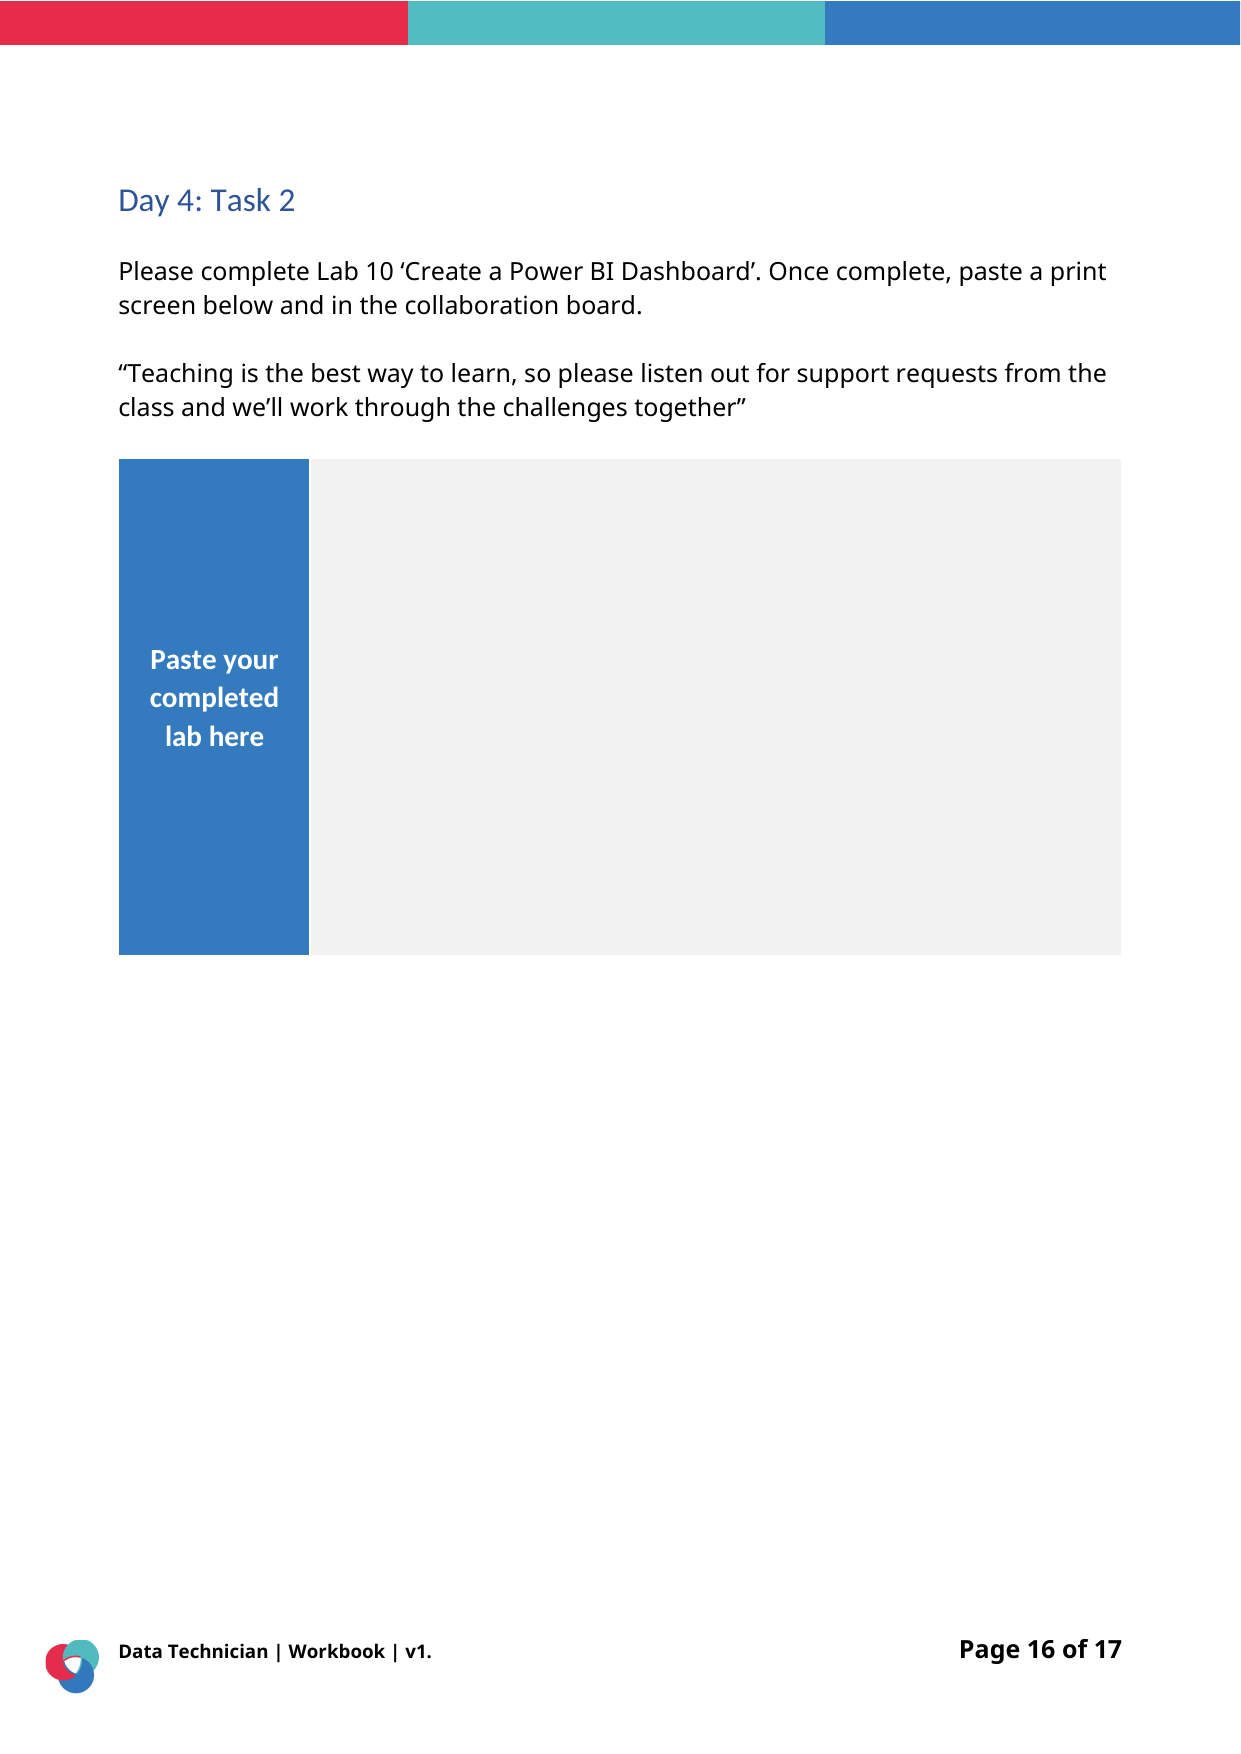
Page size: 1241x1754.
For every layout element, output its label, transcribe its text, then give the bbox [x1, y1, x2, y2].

picture [45, 1640, 100, 1694]
table_header Paste your completed lab here [119, 459, 309, 955]
text Please complete Lab 10 ‘Create a Power BI Dashboard’. Once complete, paste a print screen below and in the collaboration board. [118, 253, 1122, 322]
table_header [311, 459, 1121, 955]
text “Teaching is the best way to learn, so please listen out for support requests from the class and we’ll work through the challenges together” [118, 356, 1122, 424]
subtitle Day 4: Task 2 [118, 179, 1122, 219]
